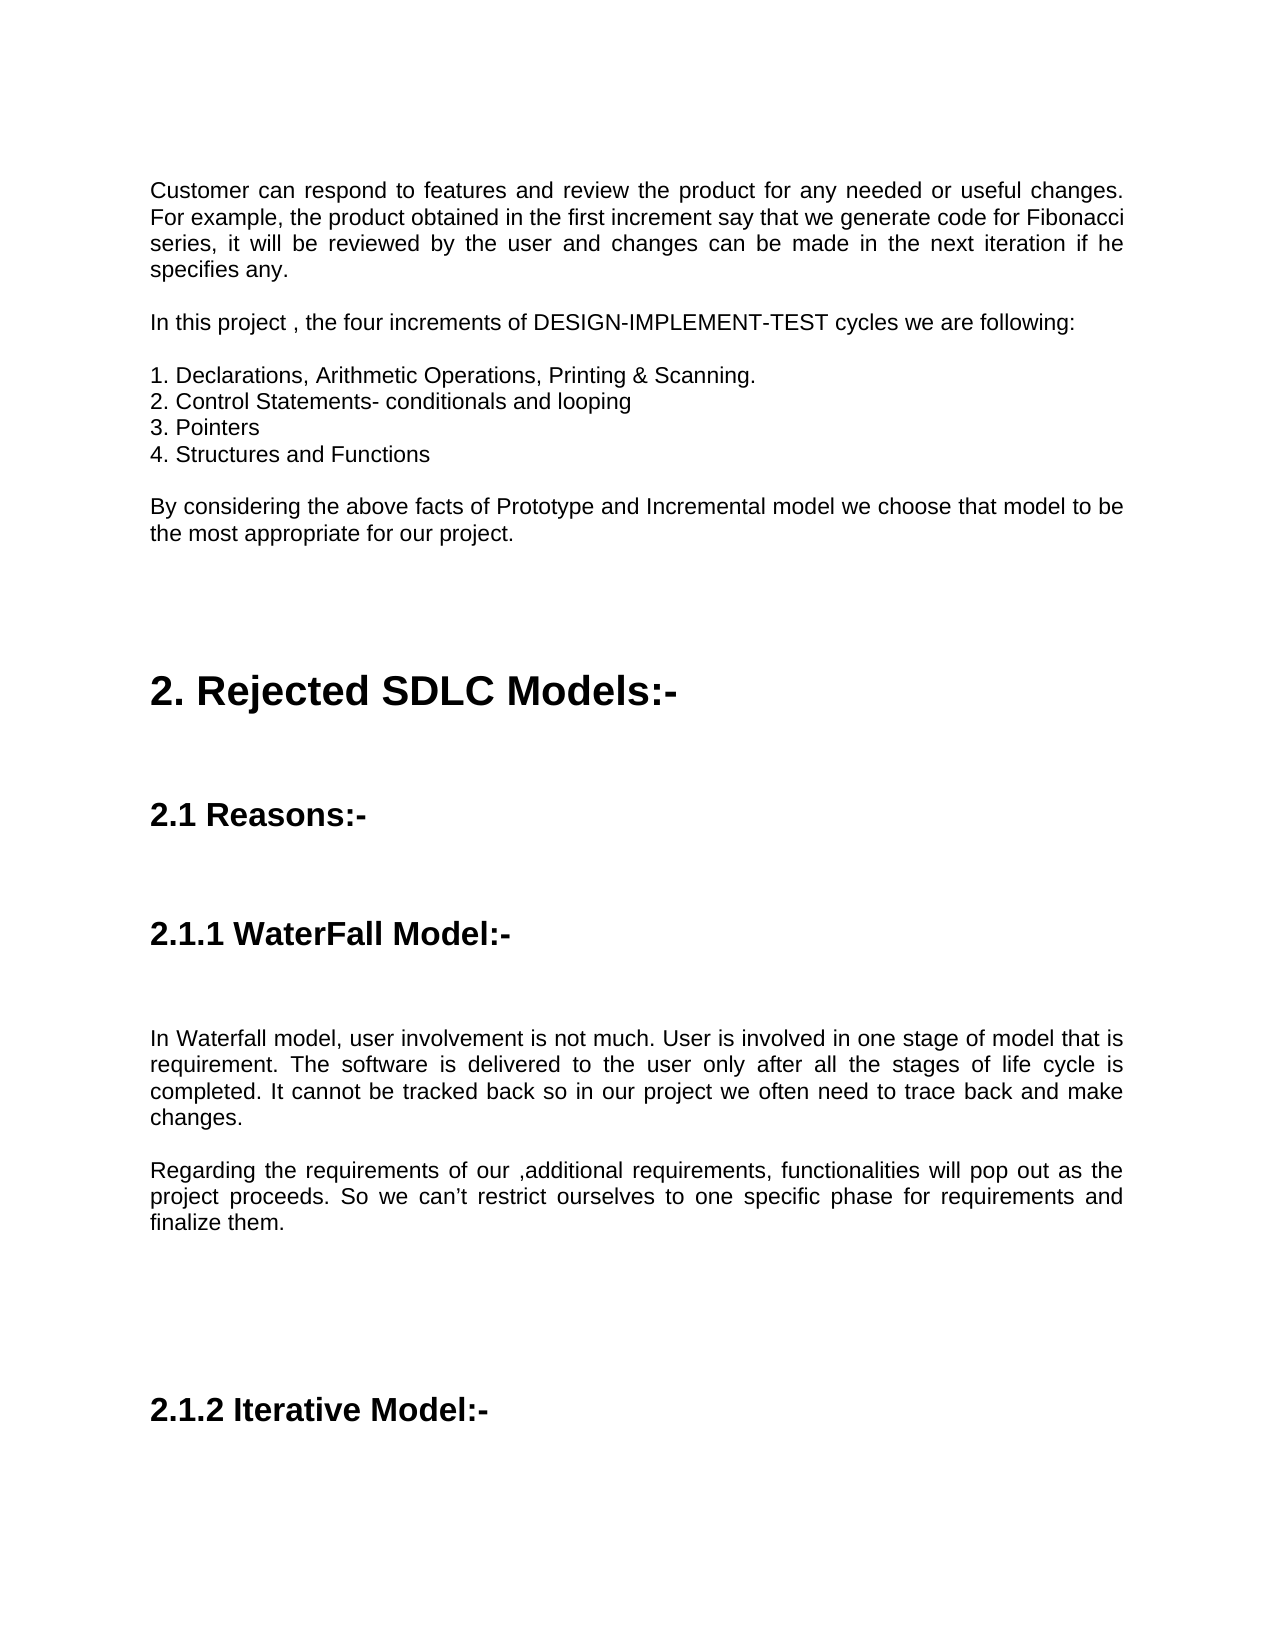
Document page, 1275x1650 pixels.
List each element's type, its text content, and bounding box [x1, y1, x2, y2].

text 1. Declarations, Arithmetic Operations, Printing & Scanning. [150, 362, 1125, 388]
text 4. Structures and Functions [150, 441, 1125, 467]
text 3. Pointers [150, 414, 1125, 441]
text By considering the above facts of Prototype and Incremental model we choose that model to be the most appropriate for our project. [150, 493, 1125, 546]
text 2. Control Statements- conditionals and looping [150, 388, 1125, 414]
subtitle 2. Rejected SDLC Models:- [150, 667, 1125, 715]
text In this project , the four increments of DESIGN-IMPLEMENT-TEST cycles we are following: [150, 309, 1125, 335]
text Customer can respond to features and review the product for any needed or useful changes. For example, the product obtained in the first increment say that we generate code for Fibonacci series, it will be reviewed by the user and changes can be made in the next iteration if he specifies any. [150, 177, 1125, 282]
subtitle 2.1 Reasons:- [150, 795, 1125, 833]
text Regarding the requirements of our ,additional requirements, functionalities will pop out as the project proceeds. So we can’t restrict ourselves to one specific phase for requirements and finalize them. [150, 1157, 1125, 1236]
text In Waterfall model, user involvement is not much. User is involved in one stage of model that is requirement. The software is delivered to the user only after all the stages of life cycle is completed. It cannot be tracked back so in our project we often need to trace back and make changes. [150, 1025, 1125, 1130]
subtitle 2.1.1 WaterFall Model:- [150, 913, 1125, 952]
subtitle 2.1.2 Iterative Model:- [150, 1390, 1125, 1429]
